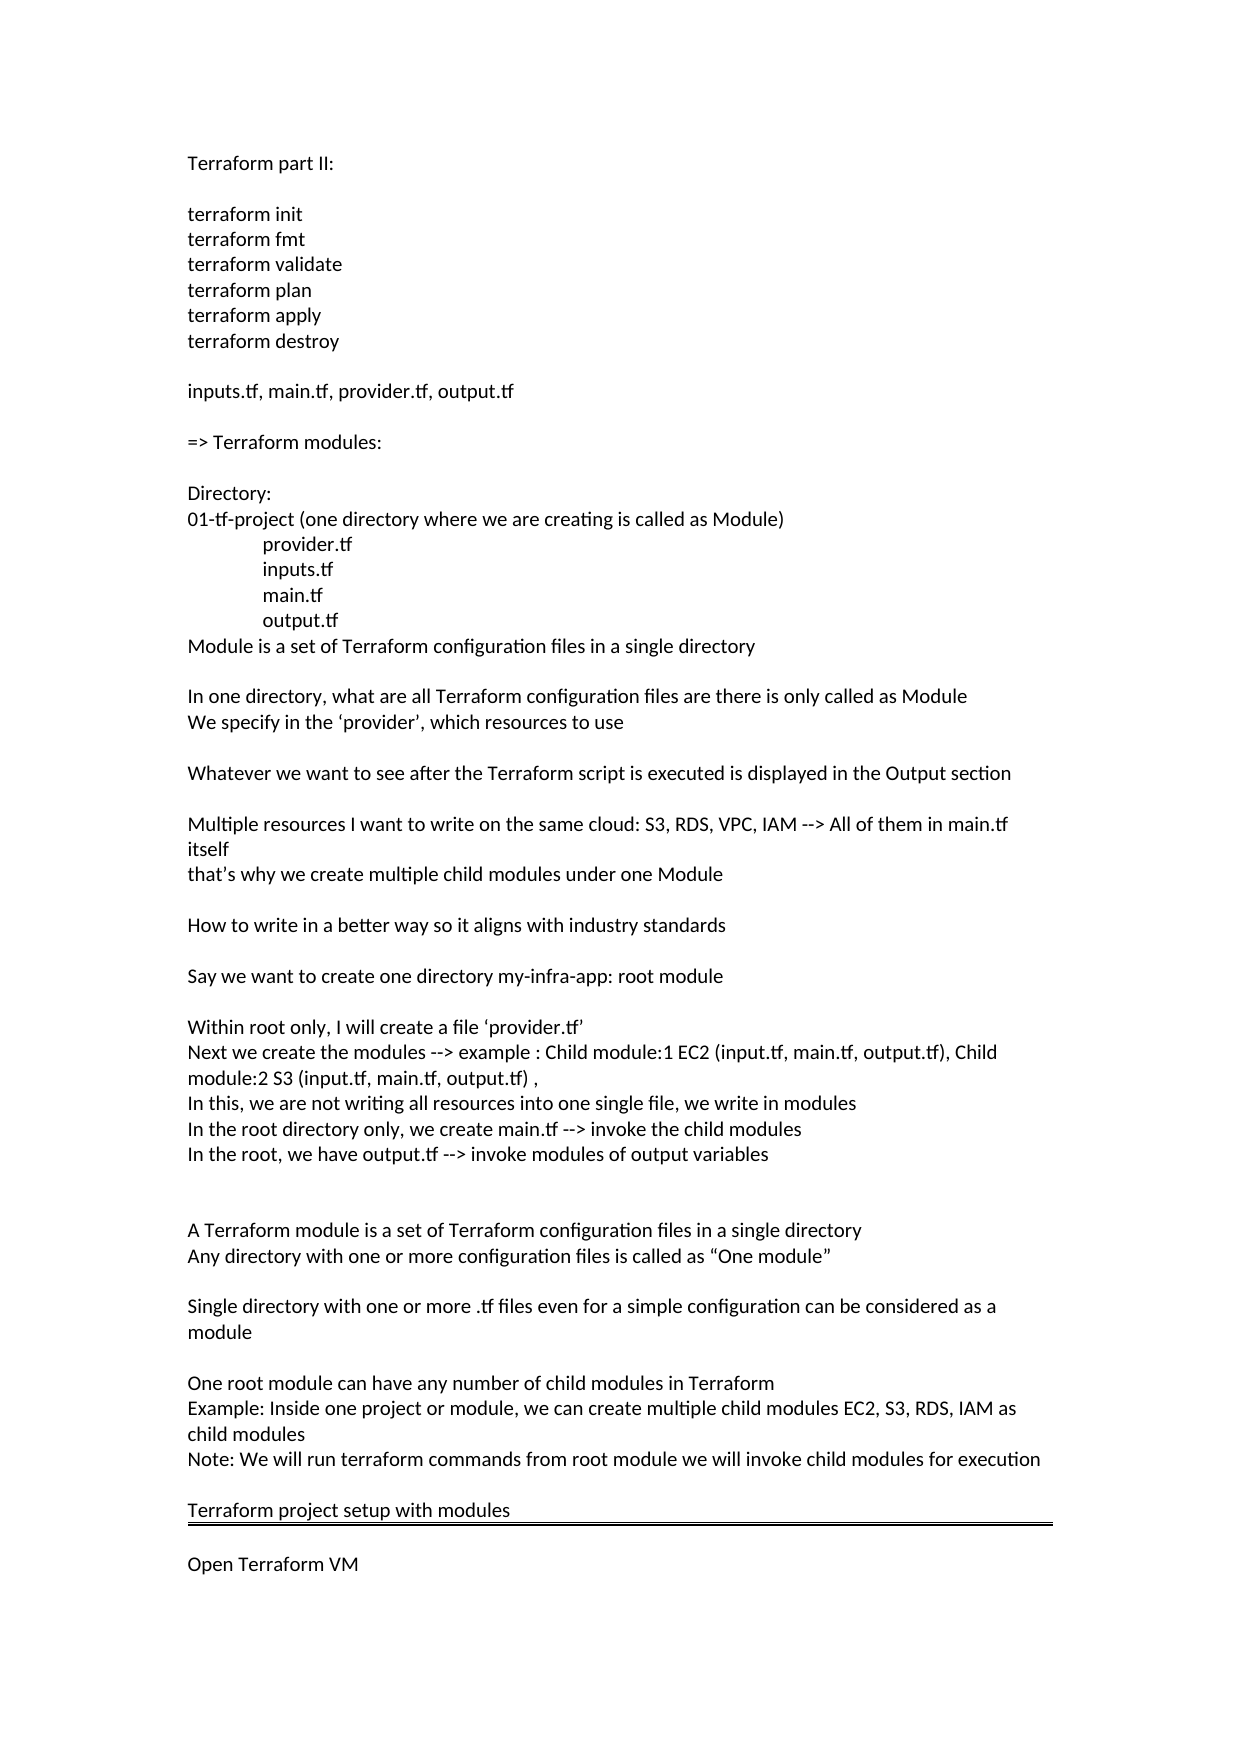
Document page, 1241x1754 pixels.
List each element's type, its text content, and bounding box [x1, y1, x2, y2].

text Next we create the modules --> example : Child module:1 EC2 (input.tf, main.tf, output.tf), Child module:2 S3 (input.tf, main.tf, output.tf) , [187, 1039, 1053, 1090]
text In the root directory only, we create main.tf --> invoke the child modules [187, 1116, 1053, 1141]
text inputs.tf [187, 557, 1053, 582]
text Say we want to create one directory my-infra-app: root module [187, 963, 1053, 989]
text terraform destroy [187, 328, 1053, 353]
text Example: Inside one project or module, we can create multiple child modules EC2, S3, RDS, IAM as child modules [187, 1395, 1053, 1446]
text main.tf [187, 582, 1053, 607]
text output.tf [187, 607, 1053, 633]
text Whatever we want to see after the Terraform script is executed is displayed in the Output section [187, 760, 1053, 785]
text How to write in a better way so it aligns with industry standards [187, 912, 1053, 938]
text terraform init [187, 201, 1053, 226]
text Terraform project setup with modules [187, 1497, 1053, 1526]
text In the root, we have output.tf --> invoke modules of output variables [187, 1141, 1053, 1167]
text Module is a set of Terraform configuration files in a single directory [187, 633, 1053, 658]
text In one directory, what are all Terraform configuration files are there is only called as Module [187, 684, 1053, 709]
text provider.tf [187, 531, 1053, 557]
text Multiple resources I want to write on the same cloud: S3, RDS, VPC, IAM --> All of them in main.tf itself [187, 811, 1053, 862]
text Within root only, I will create a file ‘provider.tf’ [187, 1014, 1053, 1039]
text terraform apply [187, 302, 1053, 328]
text Open Terraform VM [187, 1551, 1053, 1576]
text Single directory with one or more .tf files even for a simple configuration can be considered as a module [187, 1294, 1053, 1344]
text Any directory with one or more configuration files is called as “One module” [187, 1243, 1053, 1268]
text One root module can have any number of child modules in Terraform [187, 1370, 1053, 1395]
text We specify in the ‘provider’, which resources to use [187, 709, 1053, 734]
text Note: We will run terraform commands from root module we will invoke child modules for execution [187, 1446, 1053, 1472]
text A Terraform module is a set of Terraform configuration files in a single directory [187, 1217, 1053, 1243]
text terraform validate [187, 252, 1053, 277]
text Directory: [187, 480, 1053, 506]
text Terraform part II: [187, 150, 1053, 175]
text terraform fmt [187, 226, 1053, 252]
text => Terraform modules: [187, 429, 1053, 455]
text inputs.tf, main.tf, provider.tf, output.tf [187, 379, 1053, 404]
text In this, we are not writing all resources into one single file, we write in modules [187, 1090, 1053, 1116]
text terraform plan [187, 277, 1053, 302]
text that’s why we create multiple child modules under one Module [187, 862, 1053, 887]
text 01-tf-project (one directory where we are creating is called as Module) [187, 506, 1053, 531]
